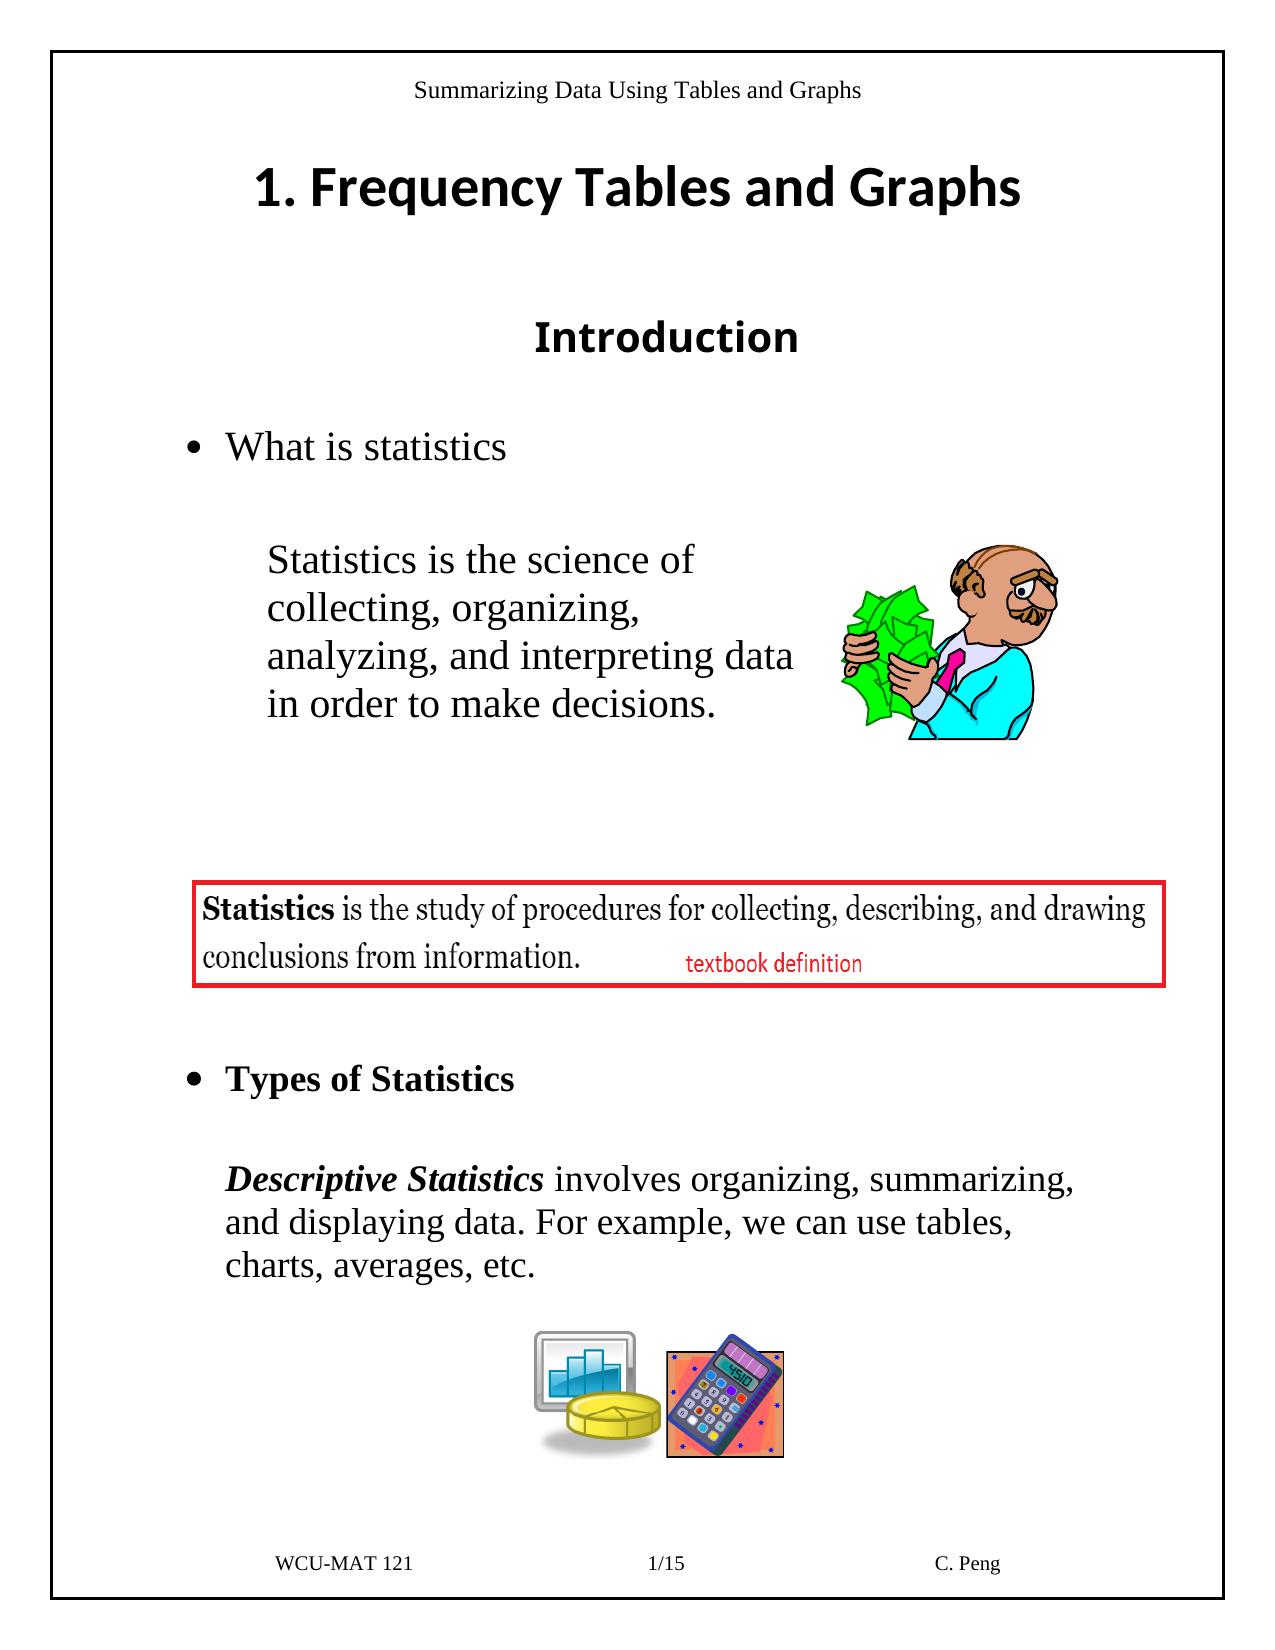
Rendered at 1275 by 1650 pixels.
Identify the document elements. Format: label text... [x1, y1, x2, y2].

picture [187, 868, 1174, 994]
text Descriptive Statistics involves organizing, summarizing, and displaying data. For example, we can use tables, charts, averages, etc. [225, 1157, 1087, 1286]
picture [526, 1319, 667, 1460]
list Types of Statistics [187, 1057, 1087, 1100]
list What is statistics [187, 421, 1087, 469]
text 1. Frequency Tables and Graphs [187, 150, 1087, 221]
text Introduction [187, 307, 1087, 364]
